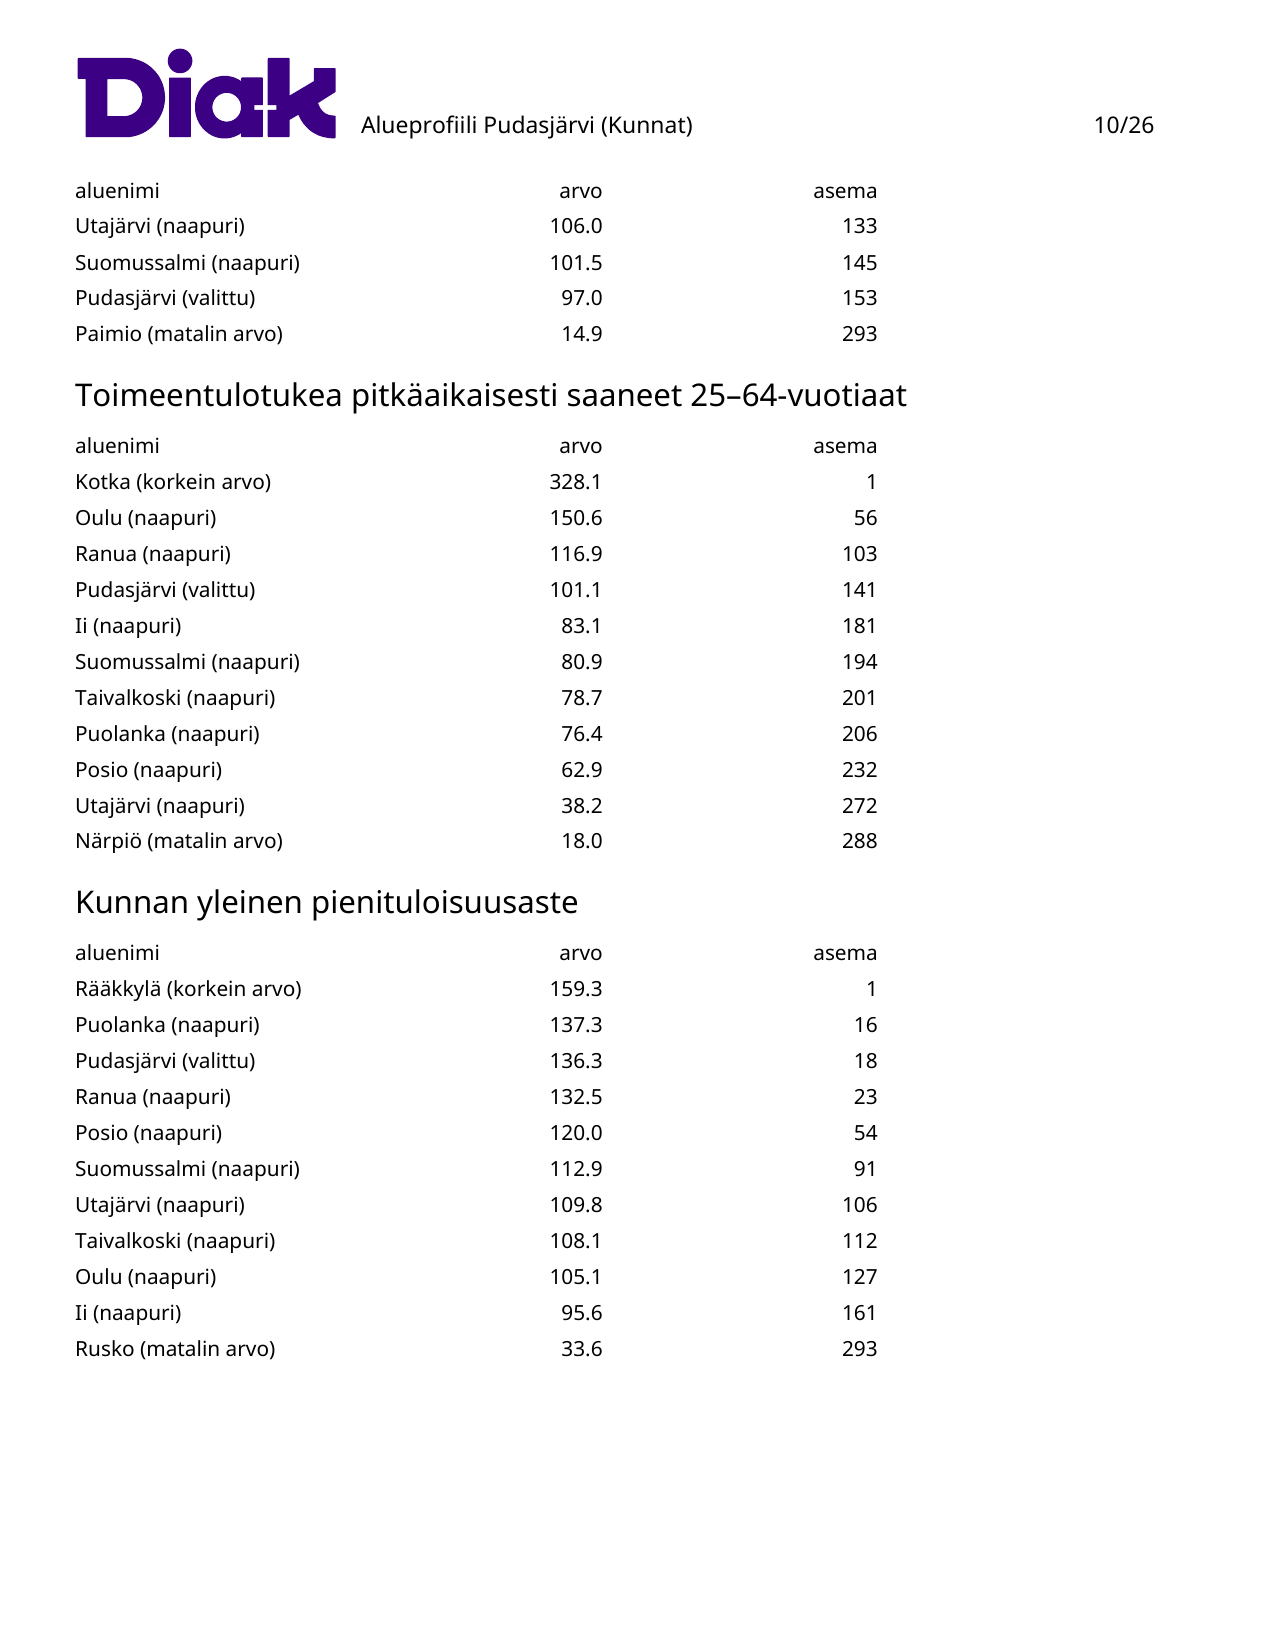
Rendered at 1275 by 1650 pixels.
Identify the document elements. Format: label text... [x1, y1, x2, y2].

table_cell 83.1 [339, 607, 614, 643]
table_header aluenimi [64, 428, 339, 463]
table_cell 232 [614, 751, 889, 787]
table_cell Suomussalmi (naapuri) [64, 1150, 339, 1186]
table_cell 14.9 [339, 316, 614, 352]
table_cell 132.5 [339, 1079, 614, 1114]
table_cell 95.6 [339, 1294, 614, 1330]
table_cell 38.2 [339, 787, 614, 823]
table_cell 293 [614, 1330, 889, 1366]
table_cell Kotka (korkein arvo) [64, 464, 339, 499]
table_cell 109.8 [339, 1186, 614, 1222]
table_cell Oulu (naapuri) [64, 1258, 339, 1294]
table_cell 201 [614, 679, 889, 715]
table_cell 194 [614, 643, 889, 679]
table_cell Taivalkoski (naapuri) [64, 679, 339, 715]
table_header arvo [339, 428, 614, 463]
table_cell 181 [614, 607, 889, 643]
table_cell Pudasjärvi (valittu) [64, 280, 339, 316]
table_cell Utajärvi (naapuri) [64, 1186, 339, 1222]
table_cell Pudasjärvi (valittu) [64, 1043, 339, 1078]
subtitle Toimeentulotukea pitkäaikaisesti saaneet 25–64-vuotiaat [75, 372, 1200, 415]
table_cell 80.9 [339, 643, 614, 679]
table_cell 56 [614, 500, 889, 535]
table_header aluenimi [64, 172, 339, 208]
table_cell Paimio (matalin arvo) [64, 316, 339, 352]
table_cell 101.5 [339, 244, 614, 280]
table_cell 288 [614, 823, 889, 859]
table_cell 62.9 [339, 751, 614, 787]
table_cell 54 [614, 1115, 889, 1150]
table_header arvo [339, 172, 614, 208]
table_cell 150.6 [339, 500, 614, 535]
table_cell Ii (naapuri) [64, 607, 339, 643]
table_cell Puolanka (naapuri) [64, 715, 339, 751]
table_cell Utajärvi (naapuri) [64, 208, 339, 244]
table_cell 18 [614, 1043, 889, 1078]
table_cell Rusko (matalin arvo) [64, 1330, 339, 1366]
table_cell 103 [614, 535, 889, 571]
table_cell 18.0 [339, 823, 614, 859]
table_cell 136.3 [339, 1043, 614, 1078]
table_cell Puolanka (naapuri) [64, 1007, 339, 1043]
table_cell 120.0 [339, 1115, 614, 1150]
table_header asema [614, 428, 889, 463]
table_cell 76.4 [339, 715, 614, 751]
table_header arvo [339, 935, 614, 971]
table_cell Suomussalmi (naapuri) [64, 643, 339, 679]
table_cell Suomussalmi (naapuri) [64, 244, 339, 280]
table_cell 133 [614, 208, 889, 244]
table_cell 161 [614, 1294, 889, 1330]
table_cell 97.0 [339, 280, 614, 316]
table_cell 78.7 [339, 679, 614, 715]
table_cell Posio (naapuri) [64, 751, 339, 787]
table_cell 1 [614, 971, 889, 1007]
table_cell 105.1 [339, 1258, 614, 1294]
table_cell 206 [614, 715, 889, 751]
table_cell 116.9 [339, 535, 614, 571]
table_cell 101.1 [339, 571, 614, 607]
table_cell 137.3 [339, 1007, 614, 1043]
table_header aluenimi [64, 935, 339, 971]
table_header asema [614, 172, 889, 208]
table_cell 106.0 [339, 208, 614, 244]
table_cell 1 [614, 464, 889, 499]
table_cell 153 [614, 280, 889, 316]
table_cell 91 [614, 1150, 889, 1186]
table_cell 112.9 [339, 1150, 614, 1186]
table_cell 108.1 [339, 1222, 614, 1258]
table_cell 328.1 [339, 464, 614, 499]
table_cell 33.6 [339, 1330, 614, 1366]
table_cell 159.3 [339, 971, 614, 1007]
table_cell 112 [614, 1222, 889, 1258]
table_cell Rääkkylä (korkein arvo) [64, 971, 339, 1007]
subtitle Kunnan yleinen pienituloisuusaste [75, 880, 1200, 922]
table_cell 293 [614, 316, 889, 352]
table_cell 145 [614, 244, 889, 280]
table_header asema [614, 935, 889, 971]
table_cell Ranua (naapuri) [64, 1079, 339, 1114]
table_cell Pudasjärvi (valittu) [64, 571, 339, 607]
table_cell Ii (naapuri) [64, 1294, 339, 1330]
table_cell Taivalkoski (naapuri) [64, 1222, 339, 1258]
table_cell Posio (naapuri) [64, 1115, 339, 1150]
table_cell 16 [614, 1007, 889, 1043]
table_cell Ranua (naapuri) [64, 535, 339, 571]
table_cell 23 [614, 1079, 889, 1114]
table_cell 272 [614, 787, 889, 823]
table_cell 106 [614, 1186, 889, 1222]
table_cell 141 [614, 571, 889, 607]
table_cell Närpiö (matalin arvo) [64, 823, 339, 859]
table_cell Utajärvi (naapuri) [64, 787, 339, 823]
table_cell Oulu (naapuri) [64, 500, 339, 535]
table_cell 127 [614, 1258, 889, 1294]
